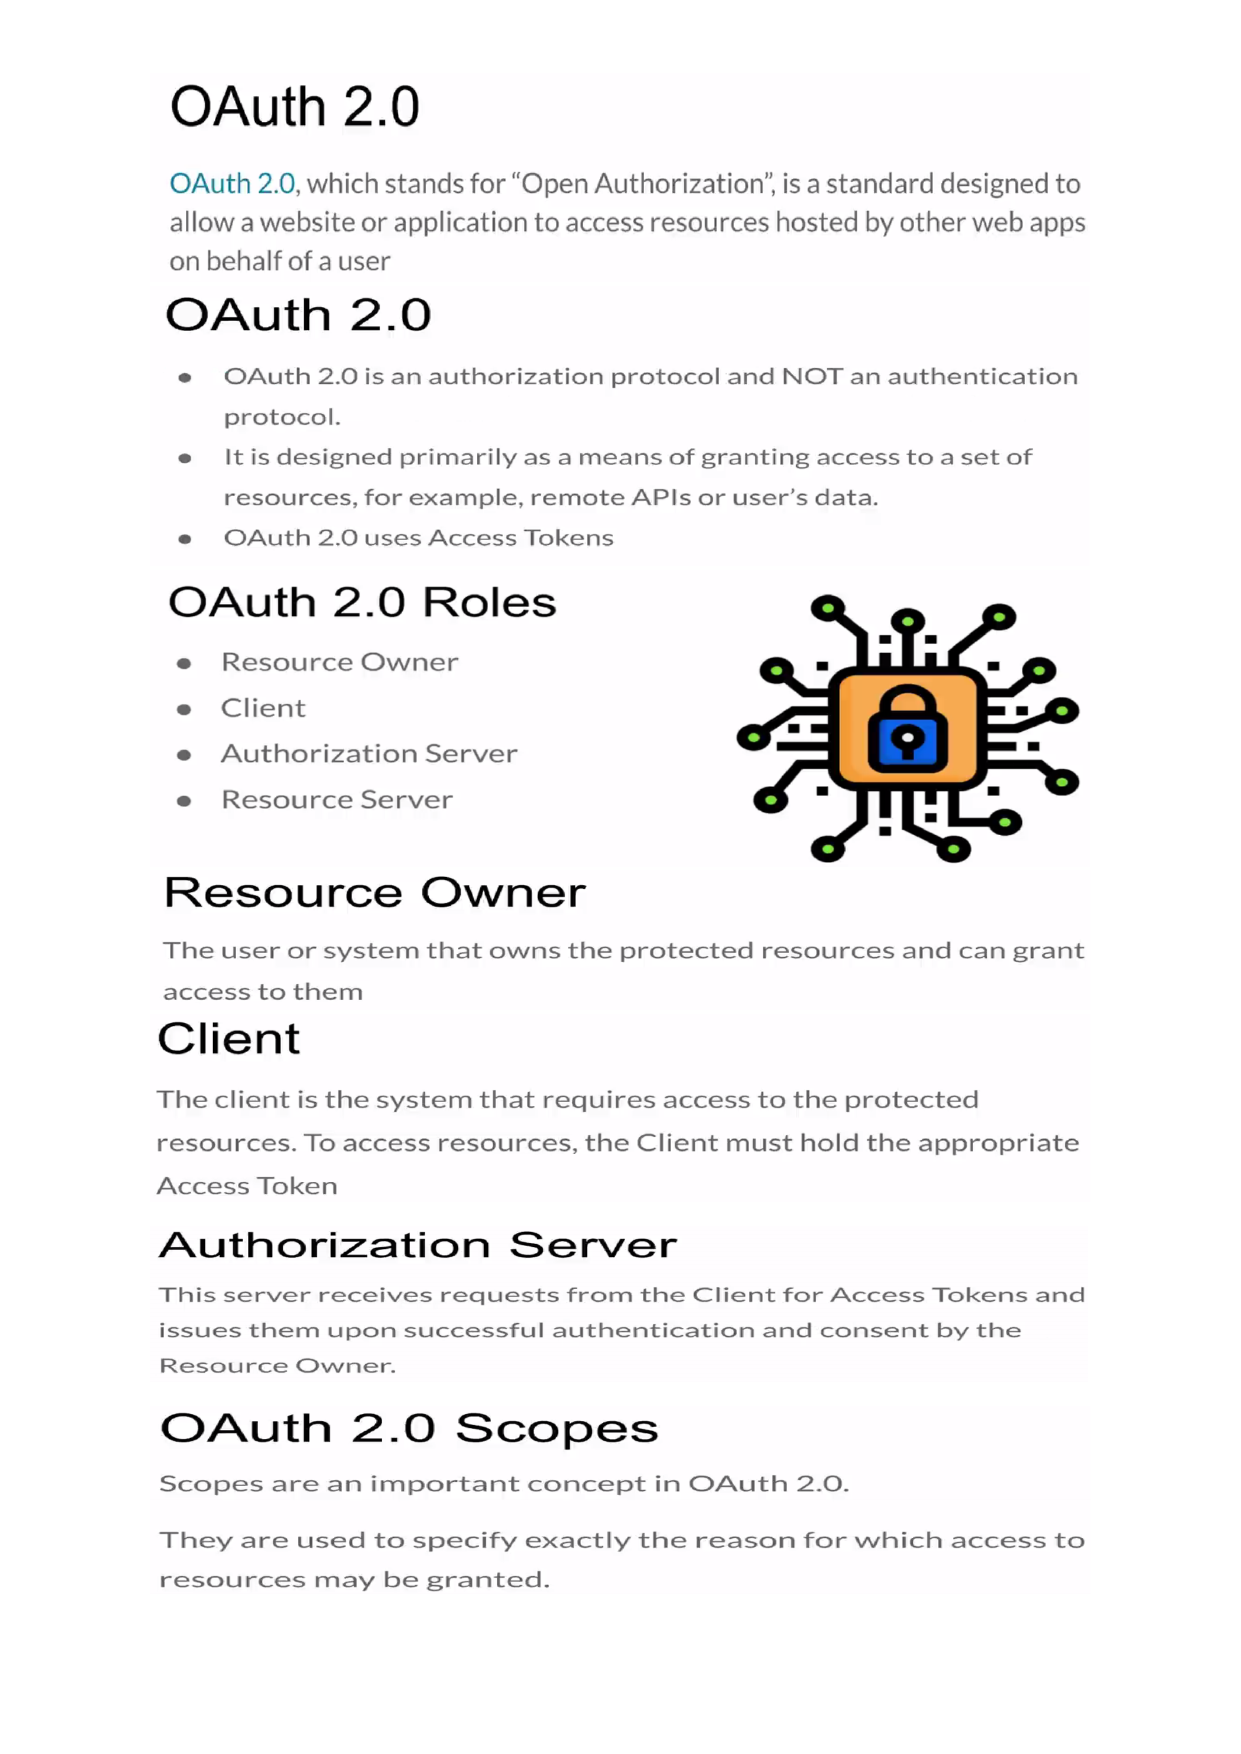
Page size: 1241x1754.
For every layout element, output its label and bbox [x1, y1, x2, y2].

picture [150, 570, 1091, 867]
picture [150, 286, 1090, 566]
picture [150, 1014, 1091, 1202]
picture [150, 73, 1091, 282]
picture [150, 1406, 1091, 1594]
picture [150, 1226, 1089, 1382]
picture [150, 870, 1091, 1010]
